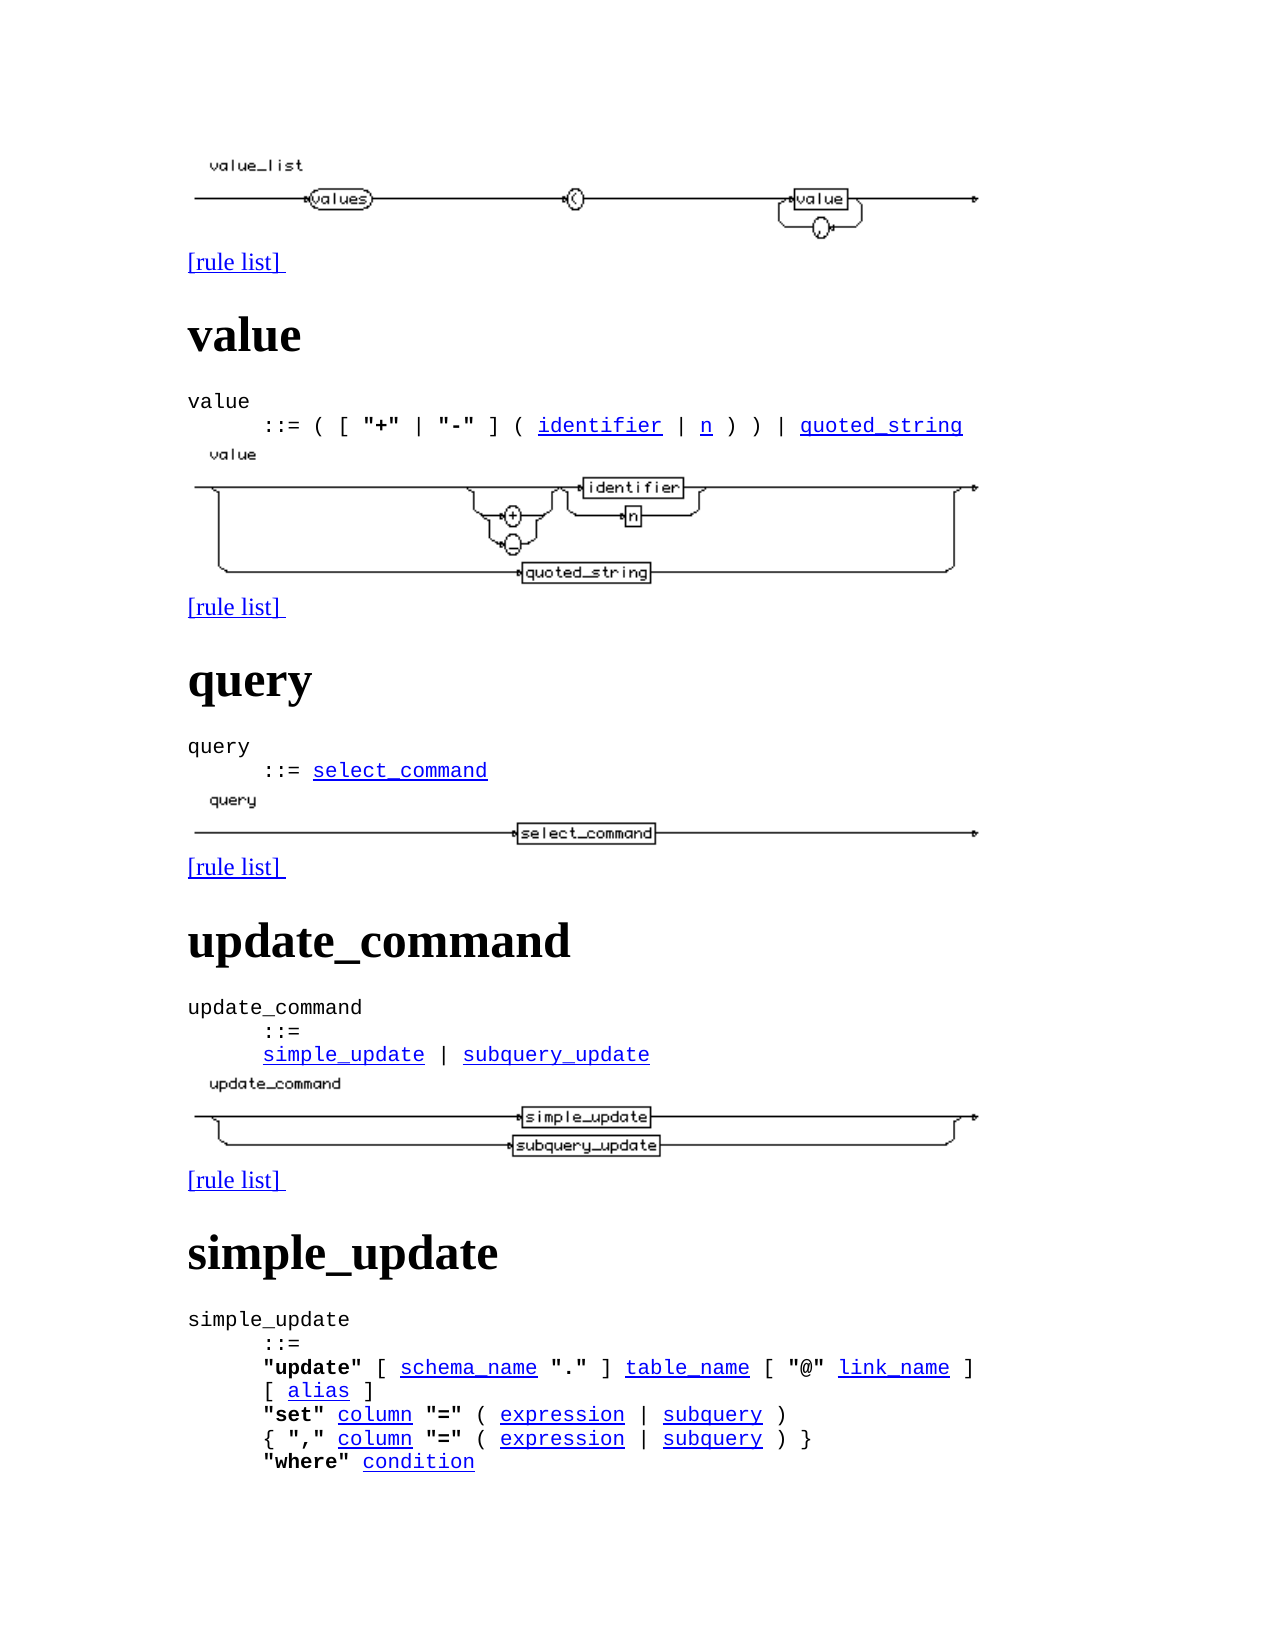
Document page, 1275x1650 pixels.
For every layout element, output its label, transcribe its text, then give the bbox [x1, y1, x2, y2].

picture [187, 438, 988, 592]
picture [187, 150, 988, 247]
text simple_update [187, 1309, 1087, 1333]
text ::= ( [ "+" | "-" ] ( identifier | n ) ) | quoted_string [187, 415, 1087, 439]
text "update" [ schema_name "." ] table_name [ "@" link_name ] [187, 1357, 1087, 1380]
subtitle value [187, 305, 1087, 362]
picture [187, 1068, 988, 1165]
text "where" condition [187, 1451, 1087, 1475]
text [ alias ] [187, 1380, 1087, 1404]
text "set" column "=" ( expression | subquery ) [187, 1404, 1087, 1428]
text ::= [187, 1333, 1087, 1357]
text simple_update | subquery_update [187, 1044, 1087, 1068]
picture [187, 783, 988, 853]
text ::= select_command [187, 760, 1087, 784]
text ::= [187, 1021, 1087, 1044]
subtitle update_command [187, 910, 1087, 968]
text { "," column "=" ( expression | subquery ) } [187, 1428, 1087, 1451]
subtitle simple_update [187, 1223, 1087, 1280]
text query [187, 736, 1087, 760]
subtitle query [187, 650, 1087, 707]
text value [187, 391, 1087, 415]
text update_command [187, 997, 1087, 1021]
